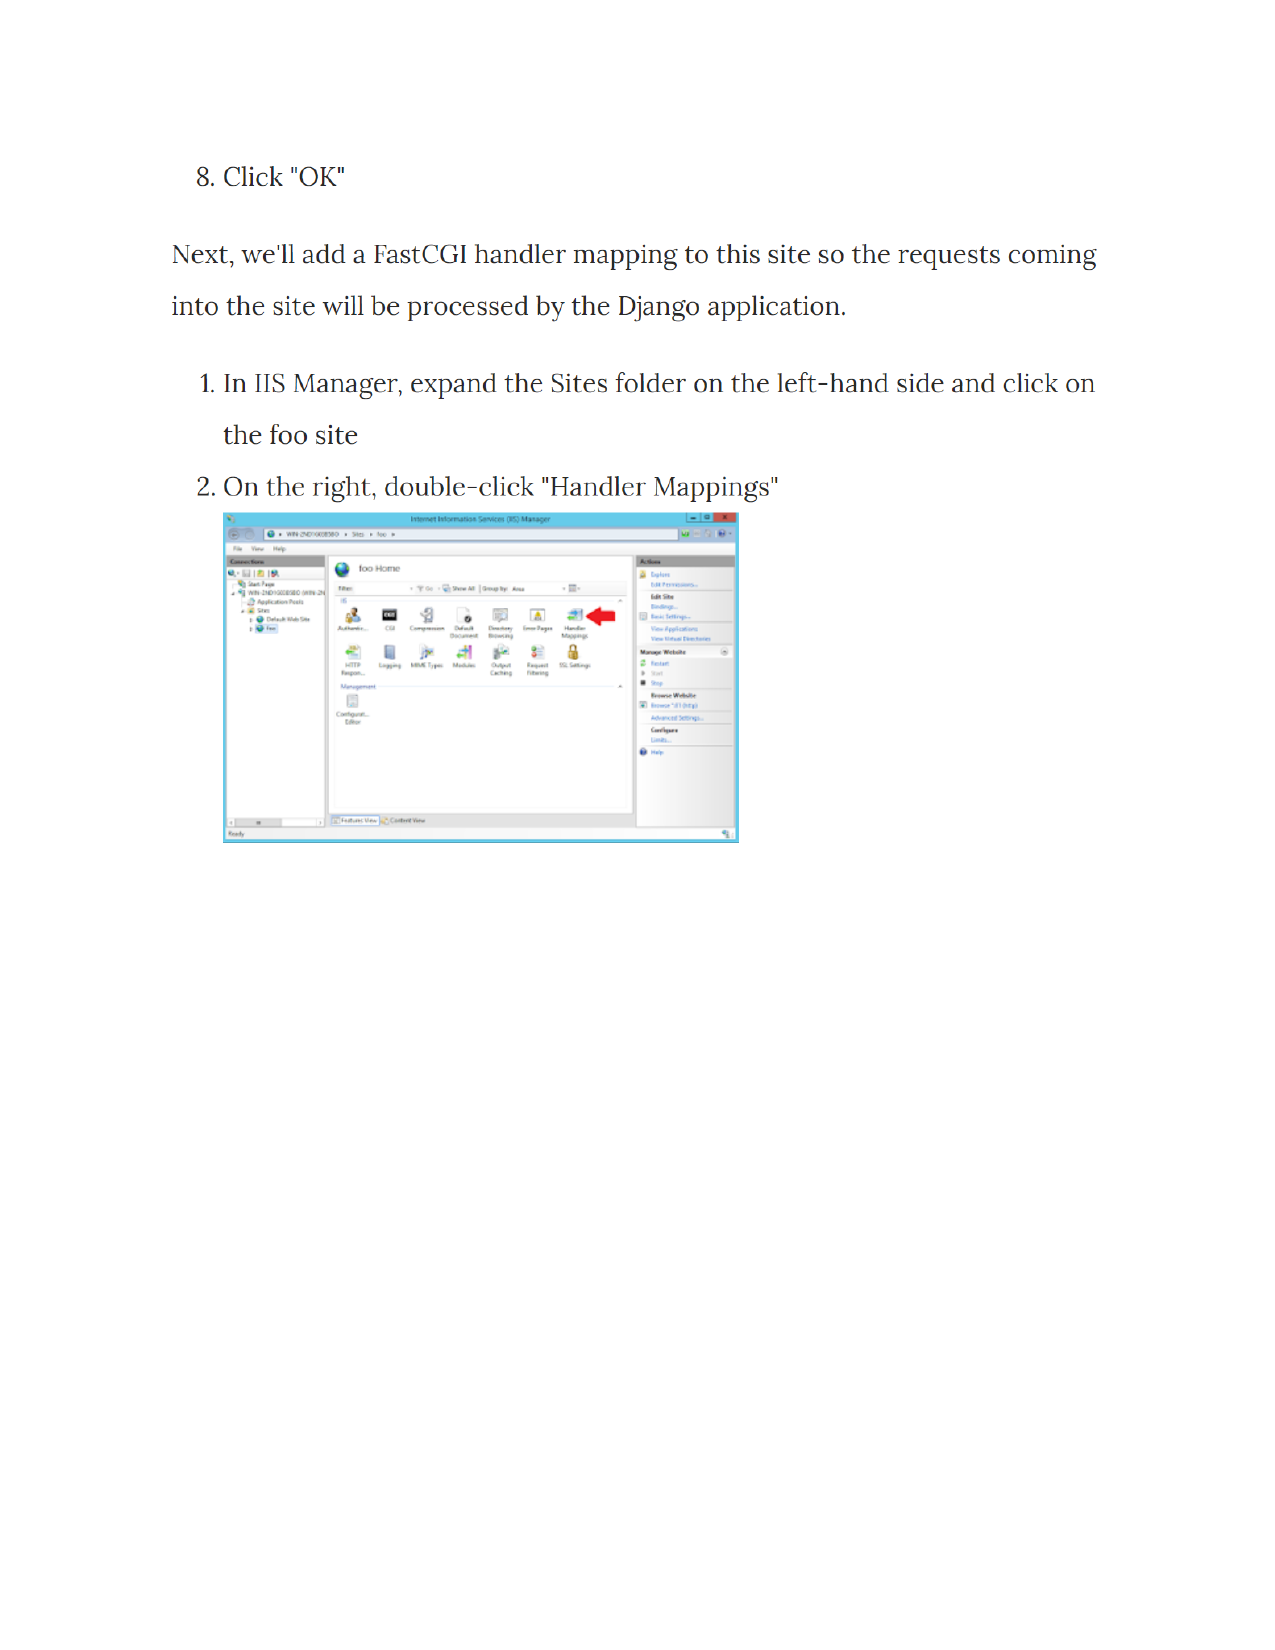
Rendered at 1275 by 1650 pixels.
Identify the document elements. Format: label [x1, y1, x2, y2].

picture [150, 150, 1125, 859]
